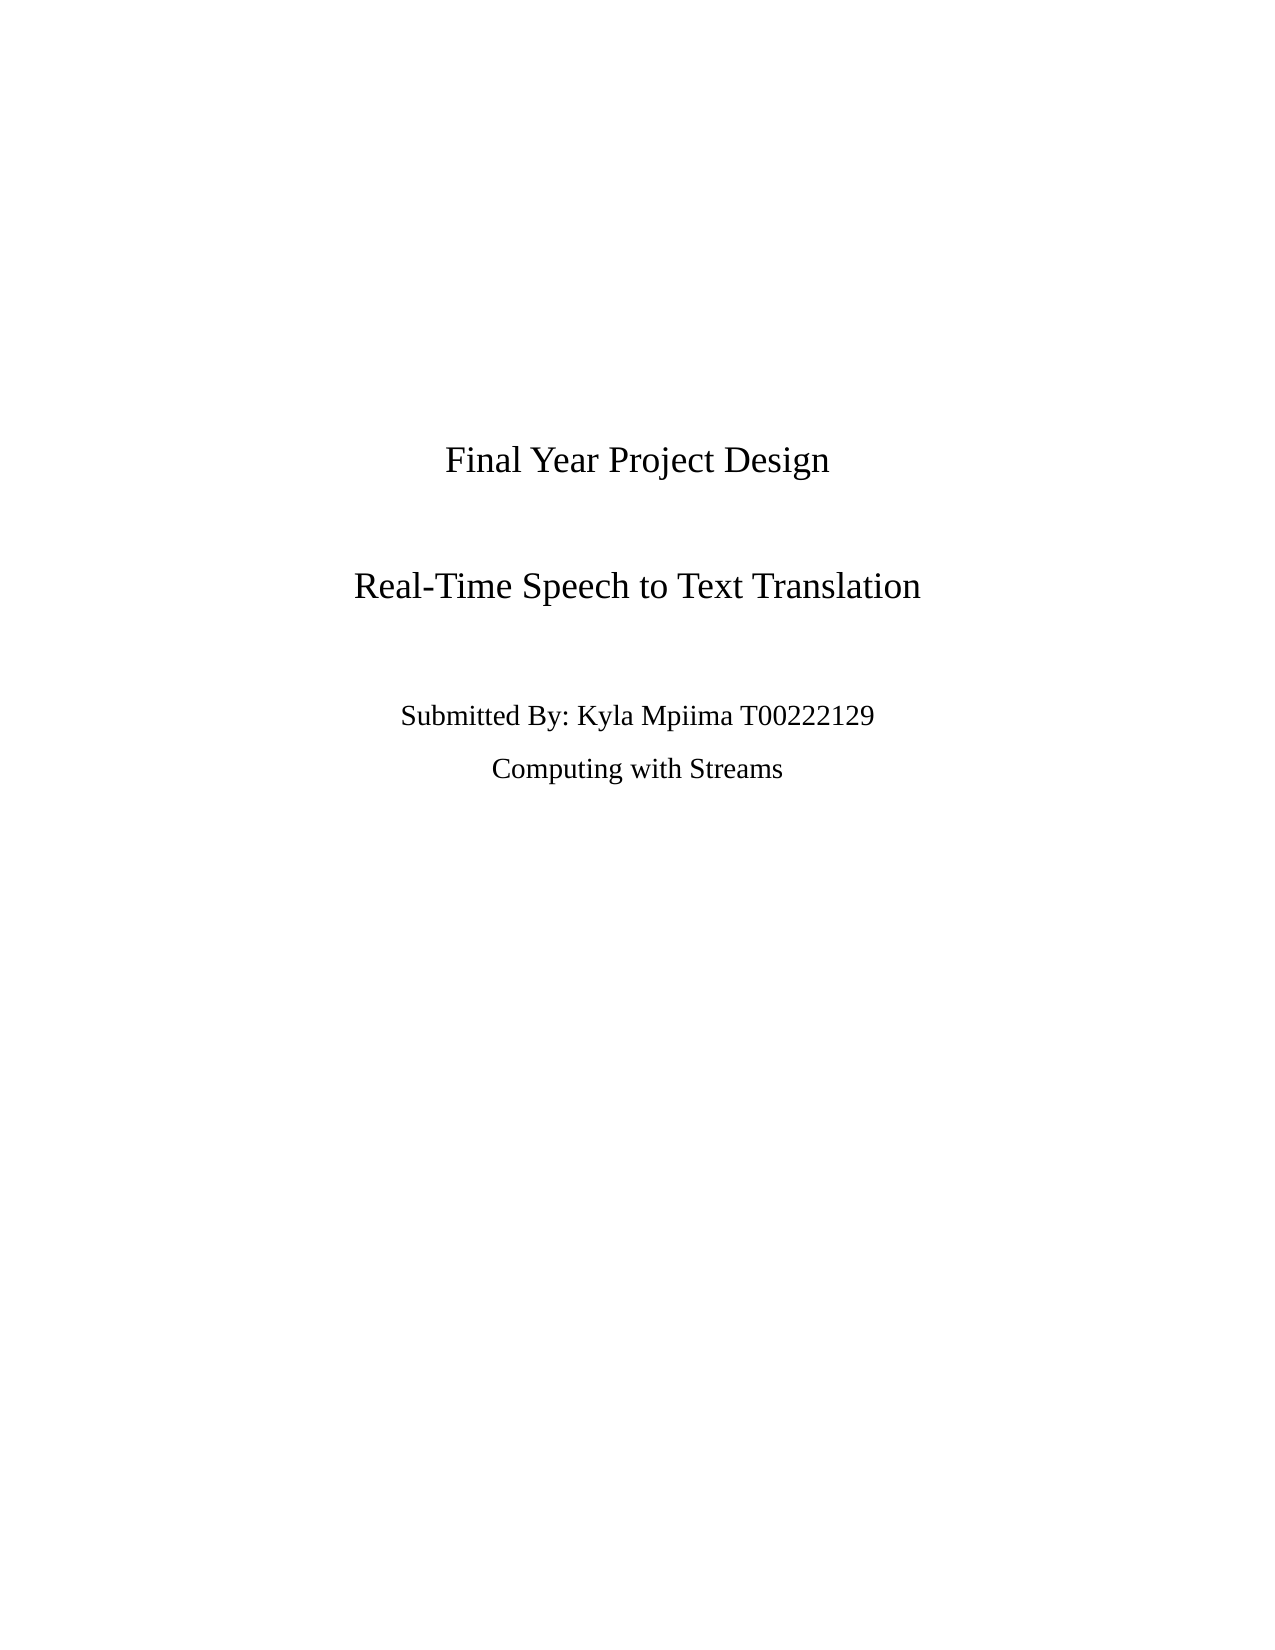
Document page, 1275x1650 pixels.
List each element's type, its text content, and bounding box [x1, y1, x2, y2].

text Final Year Project Design [150, 437, 1125, 480]
text Computing with Streams [150, 751, 1125, 785]
text Submitted By: Kyla Mpiima T00222129 [150, 698, 1125, 732]
text Real-Time Speech to Text Translation [150, 563, 1125, 607]
